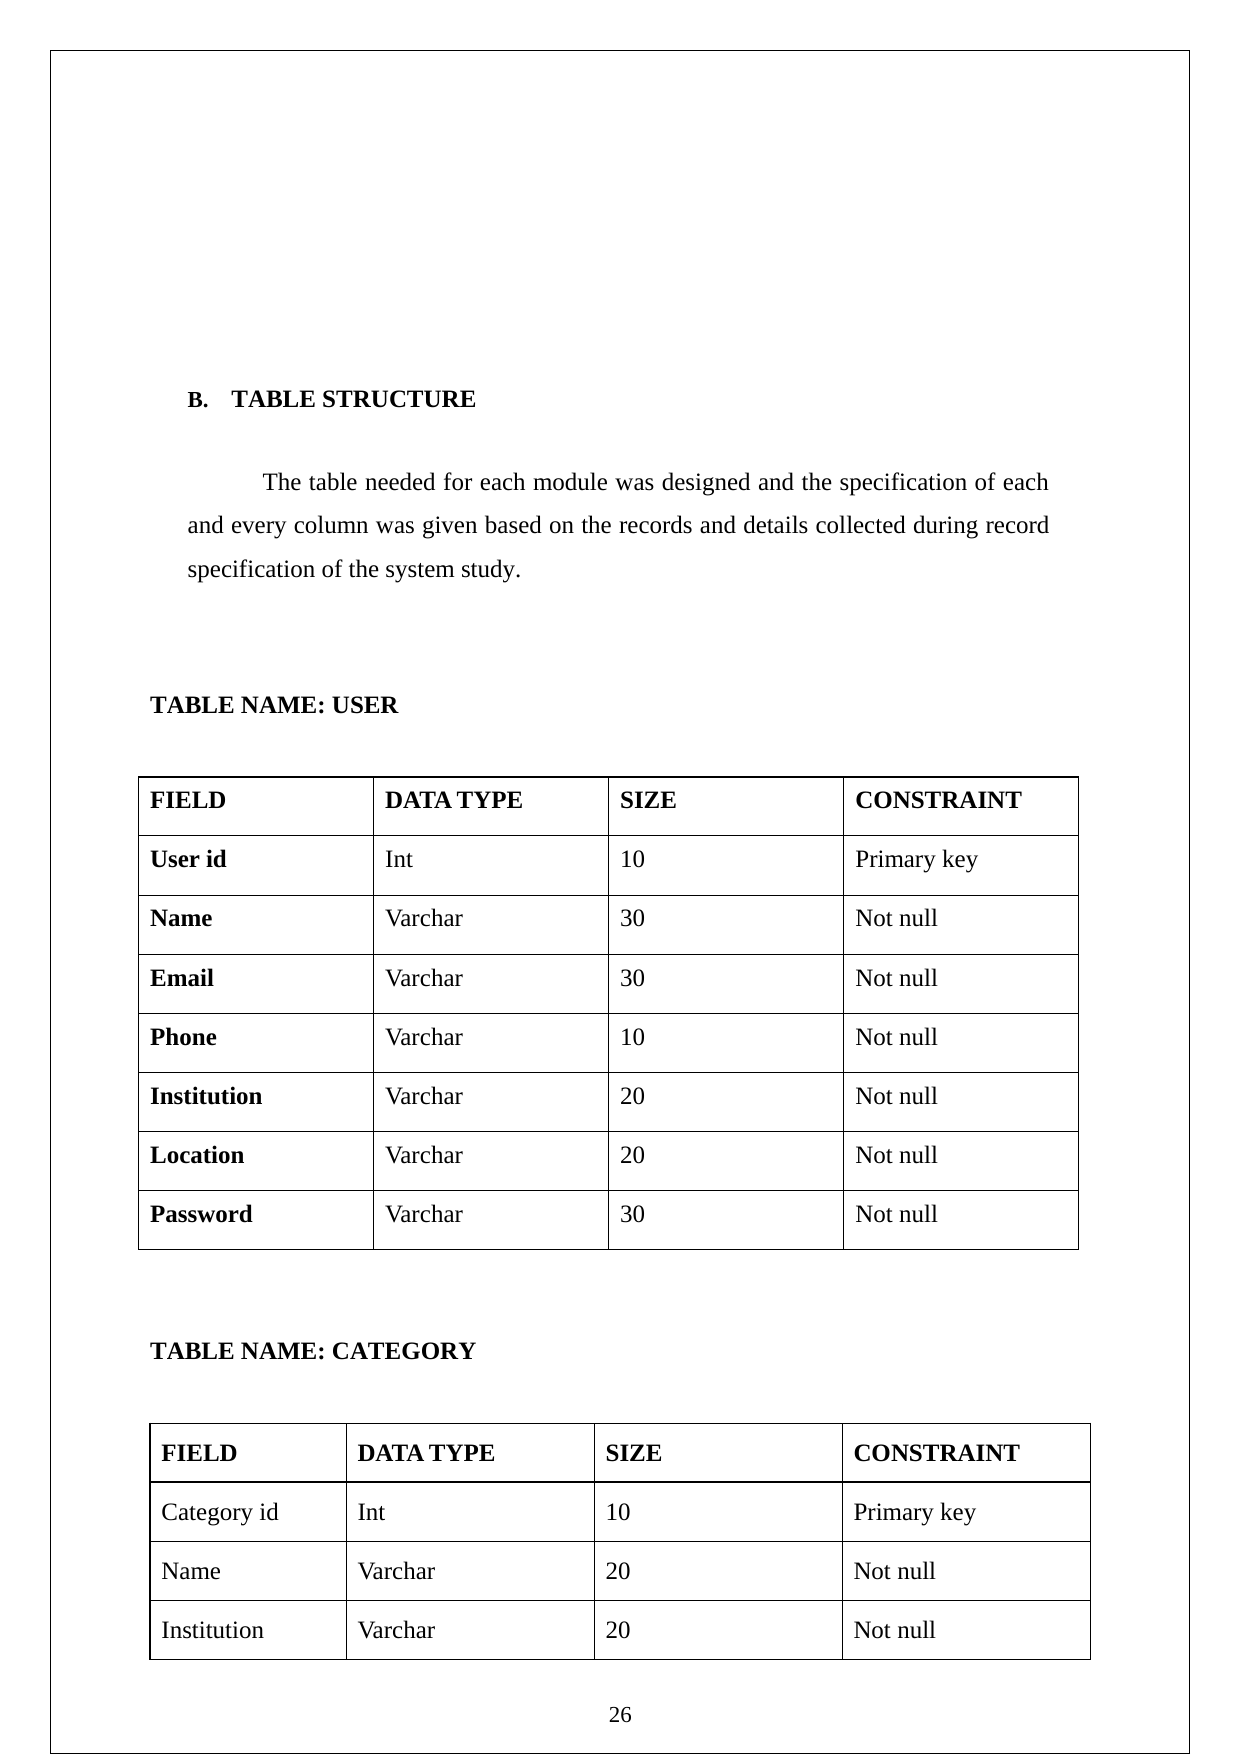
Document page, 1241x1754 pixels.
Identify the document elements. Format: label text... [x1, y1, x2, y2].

subtitle TABLE STRUCTURE [187, 384, 1090, 413]
table_cell Varchar [374, 955, 608, 1013]
table_cell Primary key [843, 1483, 1090, 1541]
table_cell Int [374, 836, 608, 894]
table_cell Name [139, 896, 373, 953]
table_cell Name [151, 1542, 346, 1599]
table_cell Institution [139, 1073, 373, 1131]
table_cell Varchar [347, 1542, 594, 1599]
table_cell Varchar [374, 1191, 608, 1249]
table_cell Varchar [374, 1073, 608, 1131]
table_cell Institution [151, 1601, 346, 1659]
table_cell Varchar [374, 1014, 608, 1072]
table_cell 30 [609, 955, 843, 1013]
table_cell Not null [844, 1191, 1078, 1249]
table_cell Not null [843, 1601, 1090, 1659]
table_cell Not null [844, 1132, 1078, 1190]
table_cell Not null [844, 1073, 1078, 1131]
table_cell User id [139, 836, 373, 894]
table_cell Not null [843, 1542, 1090, 1599]
text TABLE NAME: CATEGORY [150, 1336, 1090, 1365]
table_header FIELD [151, 1424, 346, 1481]
table_cell 20 [609, 1132, 843, 1190]
table_cell Location [139, 1132, 373, 1190]
table_cell 20 [595, 1601, 842, 1659]
table_cell Int [347, 1483, 594, 1541]
table_cell Not null [844, 1014, 1078, 1072]
table_cell 20 [609, 1073, 843, 1131]
table_cell 10 [609, 836, 843, 894]
table_header DATA TYPE [347, 1424, 594, 1481]
table_cell 10 [609, 1014, 843, 1072]
table_header SIZE [609, 778, 843, 835]
table_header CONSTRAINT [843, 1424, 1090, 1481]
table_cell Varchar [347, 1601, 594, 1659]
table_cell Email [139, 955, 373, 1013]
table_cell 30 [609, 896, 843, 953]
table_header CONSTRAINT [844, 778, 1078, 835]
table_cell Varchar [374, 1132, 608, 1190]
table_cell Varchar [374, 896, 608, 953]
table_cell Not null [844, 896, 1078, 953]
table_header FIELD [139, 778, 373, 835]
text TABLE NAME: USER [150, 690, 1090, 719]
text The table needed for each module was designed and the specification of each and every column was given based on the records and details collected during record specification of the system study. [187, 467, 1050, 582]
table_cell Primary key [844, 836, 1078, 894]
table_cell Category id [151, 1483, 346, 1541]
table_cell Password [139, 1191, 373, 1249]
table_header DATA TYPE [374, 778, 608, 835]
table_cell 20 [595, 1542, 842, 1599]
table_cell Phone [139, 1014, 373, 1072]
table_cell Not null [844, 955, 1078, 1013]
table_cell 10 [595, 1483, 842, 1541]
table_cell 30 [609, 1191, 843, 1249]
table_header SIZE [595, 1424, 842, 1481]
